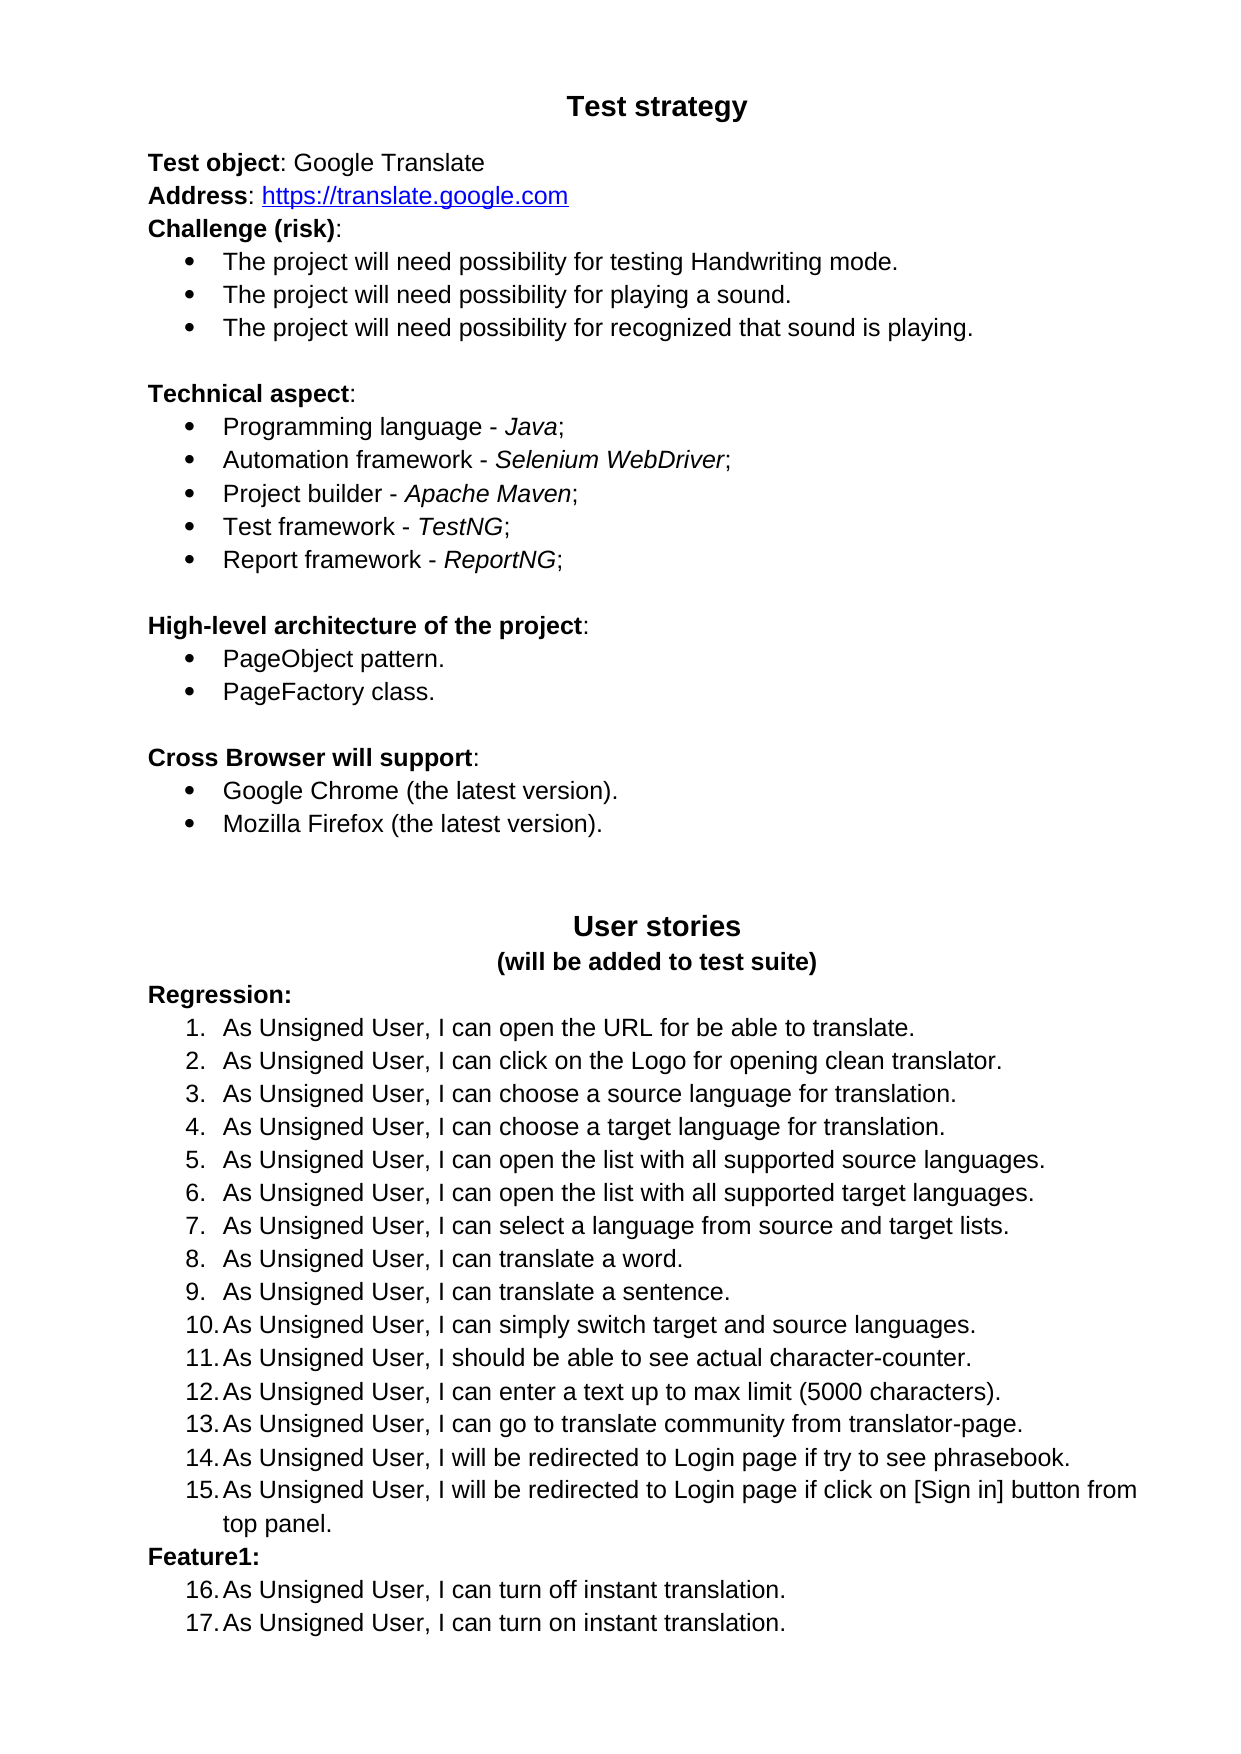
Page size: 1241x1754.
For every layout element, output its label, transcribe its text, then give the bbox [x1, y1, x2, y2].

list As Unsigned User, I can go to translate community from translator-page. [185, 1409, 1167, 1438]
list The project will need possibility for playing a sound. [185, 280, 1167, 309]
text High-level architecture of the project: [148, 611, 1167, 640]
list As Unsigned User, I should be able to see actual character-counter. [185, 1343, 1167, 1372]
list PageObject pattern. [185, 644, 1167, 673]
list Report framework - ReportNG; [185, 545, 1167, 574]
list As Unsigned User, I can open the list with all supported source languages. [185, 1145, 1167, 1174]
list As Unsigned User, I can open the list with all supported target languages. [185, 1178, 1167, 1207]
text Test strategy [148, 88, 1167, 122]
list Test framework - TestNG; [185, 512, 1167, 541]
list As Unsigned User, I can select a language from source and target lists. [185, 1211, 1167, 1240]
list As Unsigned User, I can turn off instant translation. [185, 1574, 1167, 1603]
list The project will need possibility for recognized that sound is playing. [185, 313, 1167, 342]
list As Unsigned User, I will be redirected to Login page if try to see phrasebook. [185, 1442, 1167, 1471]
list As Unsigned User, I can open the URL for be able to translate. [185, 1013, 1167, 1042]
list As Unsigned User, I can enter a text up to max limit (5000 characters). [185, 1376, 1167, 1405]
list The project will need possibility for testing Handwriting mode. [185, 247, 1167, 276]
list Automation framework - Selenium WebDriver; [185, 446, 1167, 474]
text User stories [148, 909, 1167, 942]
list As Unsigned User, I can simply switch target and source languages. [185, 1310, 1167, 1339]
list As Unsigned User, I can choose a target language for translation. [185, 1112, 1167, 1141]
list As Unsigned User, I will be redirected to Login page if click on [Sign in] button from top panel. [185, 1476, 1167, 1537]
list Google Chrome (the latest version). [185, 776, 1167, 805]
text Technical aspect: [148, 379, 1167, 408]
list PageFactory class. [185, 677, 1167, 706]
list As Unsigned User, I can choose a source language for translation. [185, 1079, 1167, 1108]
list Mozilla Firefox (the latest version). [185, 809, 1167, 838]
list Project builder - Apache Maven; [185, 479, 1167, 507]
text Test object: Google Translate [148, 148, 1167, 177]
text Address: https://translate.google.com [148, 181, 1167, 210]
list As Unsigned User, I can translate a sentence. [185, 1277, 1167, 1306]
text (will be added to test suite) [148, 947, 1167, 976]
text Feature1: [148, 1542, 1167, 1570]
list Programming language - Java; [185, 412, 1167, 441]
list As Unsigned User, I can click on the Logo for opening clean translator. [185, 1046, 1167, 1075]
text Regression: [148, 980, 1167, 1009]
list As Unsigned User, I can translate a word. [185, 1244, 1167, 1273]
list As Unsigned User, I can turn on instant translation. [185, 1608, 1167, 1636]
text Cross Browser will support: [148, 743, 1167, 772]
text Challenge (risk): [148, 214, 1167, 243]
